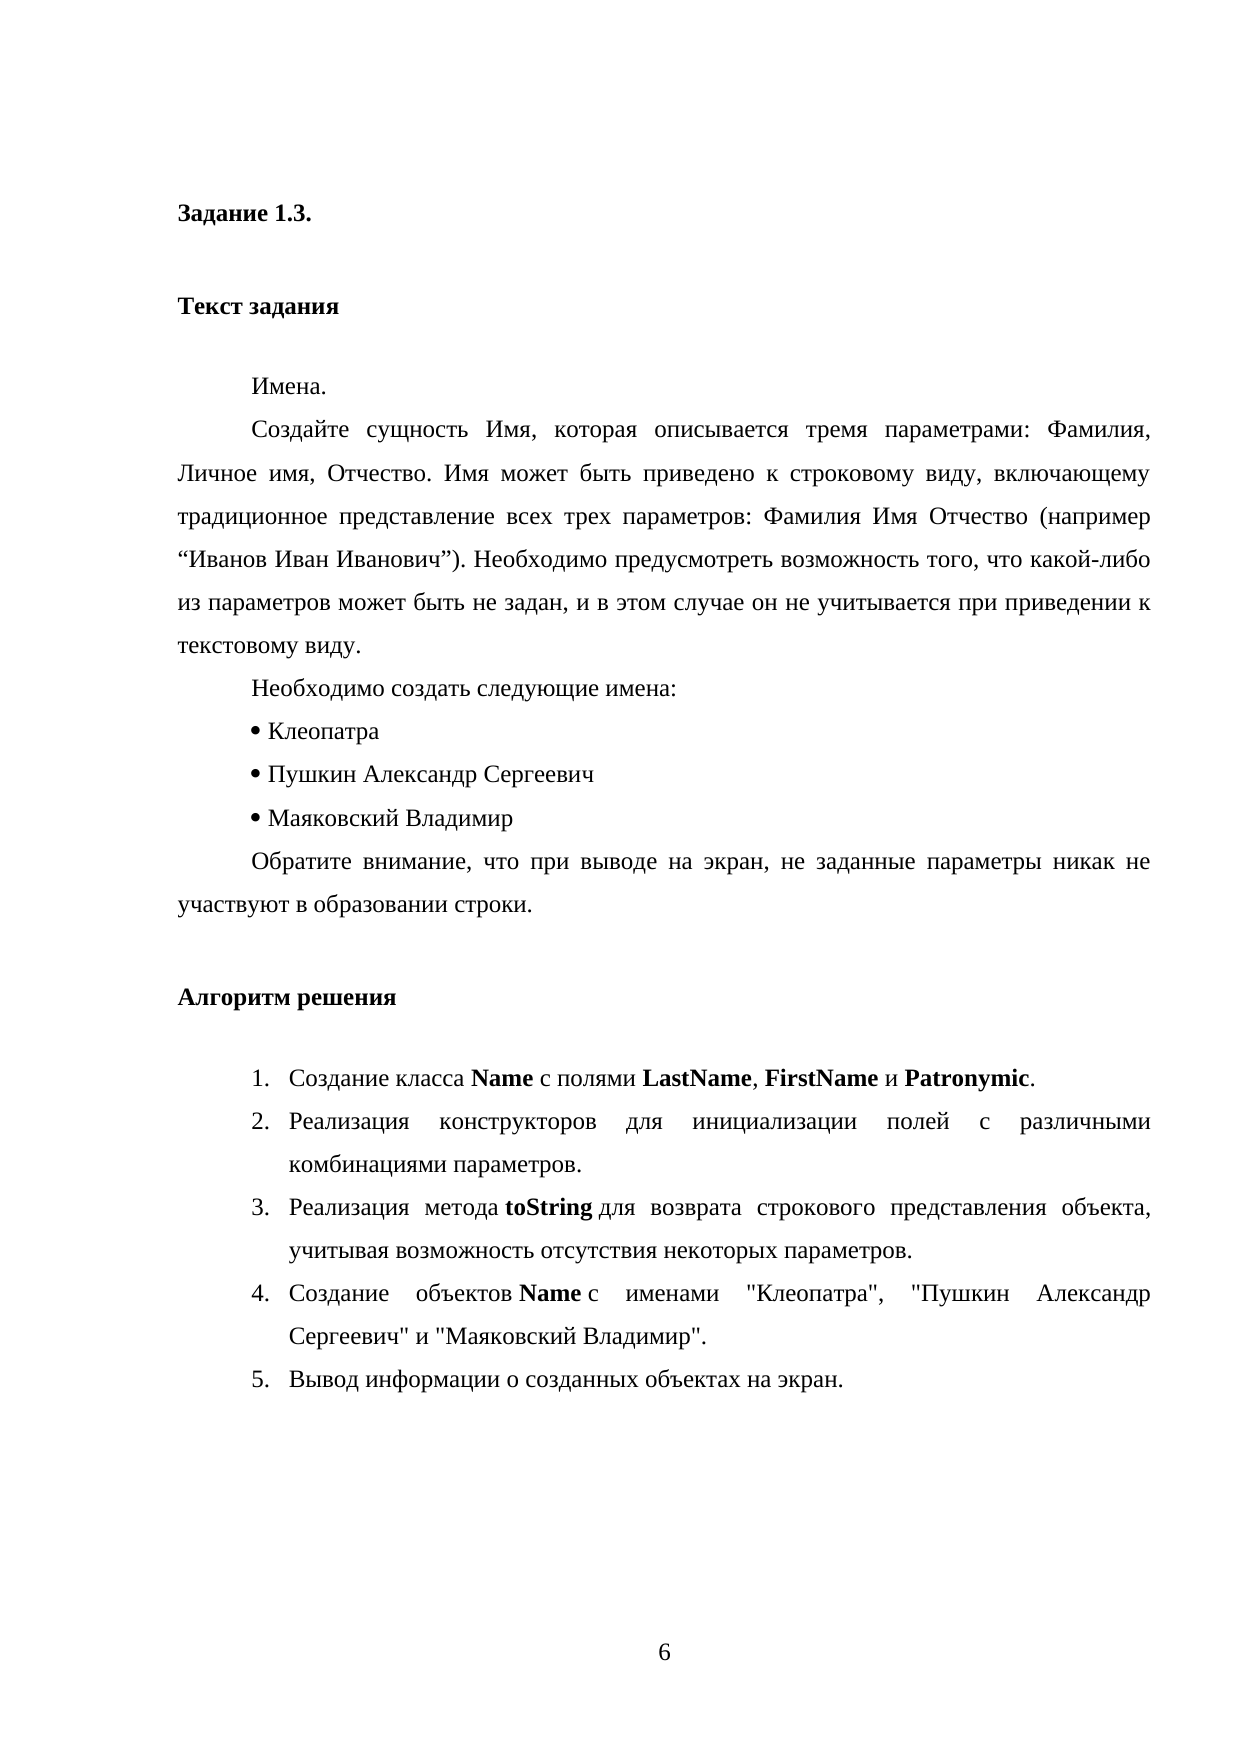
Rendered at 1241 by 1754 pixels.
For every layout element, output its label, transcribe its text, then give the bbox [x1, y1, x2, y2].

subtitle Алгоритм решения [177, 982, 1152, 1011]
text Имена. [177, 371, 1152, 400]
text Обратите внимание, что при выводе на экран, не заданные параметры никак не участвуют в образовании строки. [177, 846, 1152, 918]
text Пушкин Александр Сергеевич [177, 759, 1152, 788]
text Необходимо создать следующие имена: [177, 673, 1152, 702]
subtitle Текст задания [177, 291, 1152, 319]
subtitle Задание 1.3. [177, 198, 1152, 226]
list Создание объектов Name с именами "Клеопатра", "Пушкин Александр Сергеевич" и "Маяковский Владимир". [251, 1278, 1152, 1350]
list Создание класса Name с полями LastName, FirstName и Patronymic. [251, 1063, 1152, 1091]
text Создайте сущность Имя, которая описывается тремя параметрами: Фамилия, Личное имя, Отчество. Имя может быть приведено к строковому виду, включающему традиционное представление всех трех параметров: Фамилия Имя Отчество (например “Иванов Иван Иванович”). Необходимо предусмотреть возможность того, что какой-либо из параметров может быть не задан, и в этом случае он не учитывается при приведении к текстовому виду. [177, 414, 1152, 659]
list Вывод информации о созданных объектах на экран. [251, 1364, 1152, 1393]
text Маяковский Владимир [177, 803, 1152, 831]
text Клеопатра [177, 716, 1152, 745]
list Реализация метода toString для возврата строкового представления объекта, учитывая возможность отсутствия некоторых параметров. [251, 1192, 1152, 1264]
list Реализация конструкторов для инициализации полей с различными комбинациями параметров. [251, 1106, 1152, 1178]
